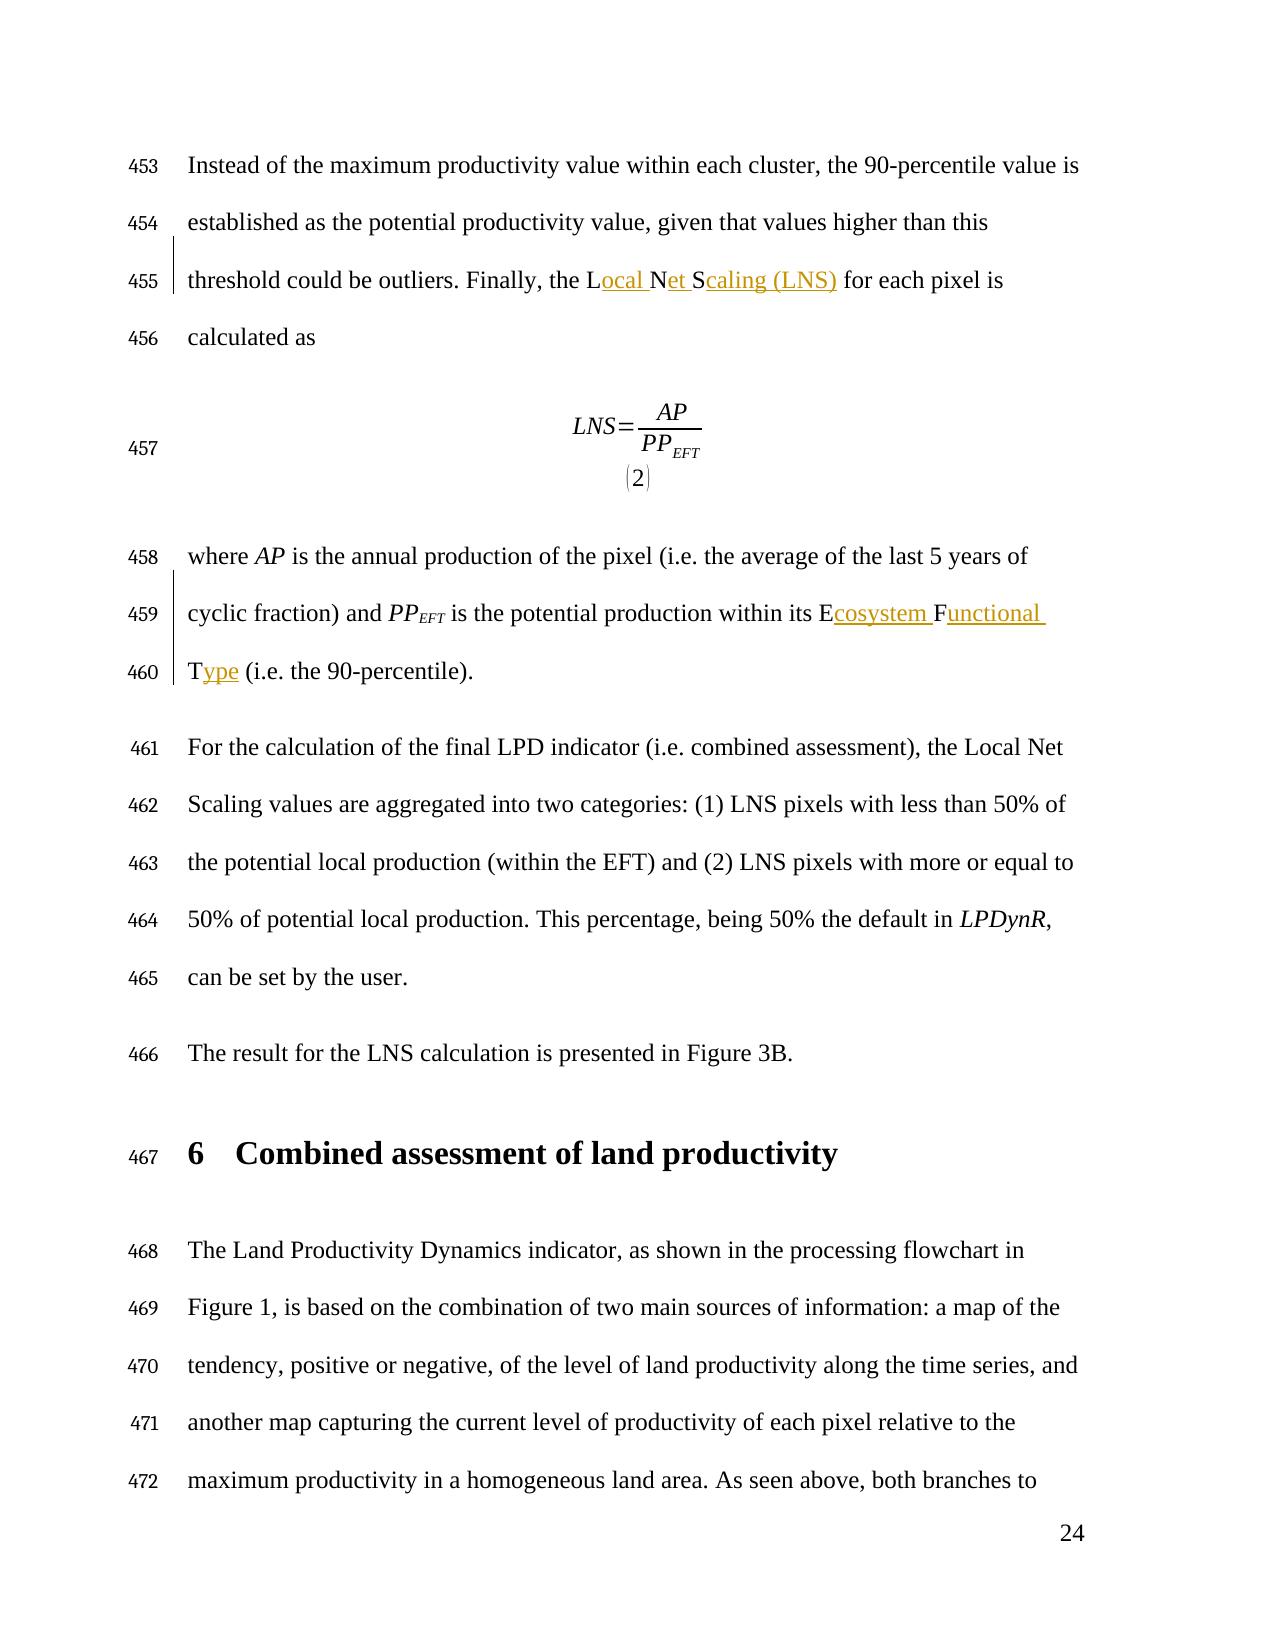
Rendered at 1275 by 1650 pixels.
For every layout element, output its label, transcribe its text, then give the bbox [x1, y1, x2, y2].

text For the calculation of the final LPD indicator (i.e. combined assessment), the Local Net Scaling values are aggregated into two categories: (1) LNS pixels with less than 50% of the potential local production (within the EFT) and (2) LNS pixels with more or equal to 50% of potential local production. This percentage, being 50% the default in LPDynR, can be set by the user. [187, 732, 1087, 991]
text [187, 1235, 1087, 1494]
text where AP is the annual production of the pixel (i.e. the average of the last 5 years of cyclic fraction) and PPEFT is the potential production within its EFT (i.e. the 90-percentile). [187, 541, 1087, 684]
text The result for the LNS calculation is presented in Figure 3B. [187, 1038, 1087, 1067]
subtitle Combined assessment of land productivity [187, 1133, 1087, 1172]
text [187, 150, 1087, 351]
